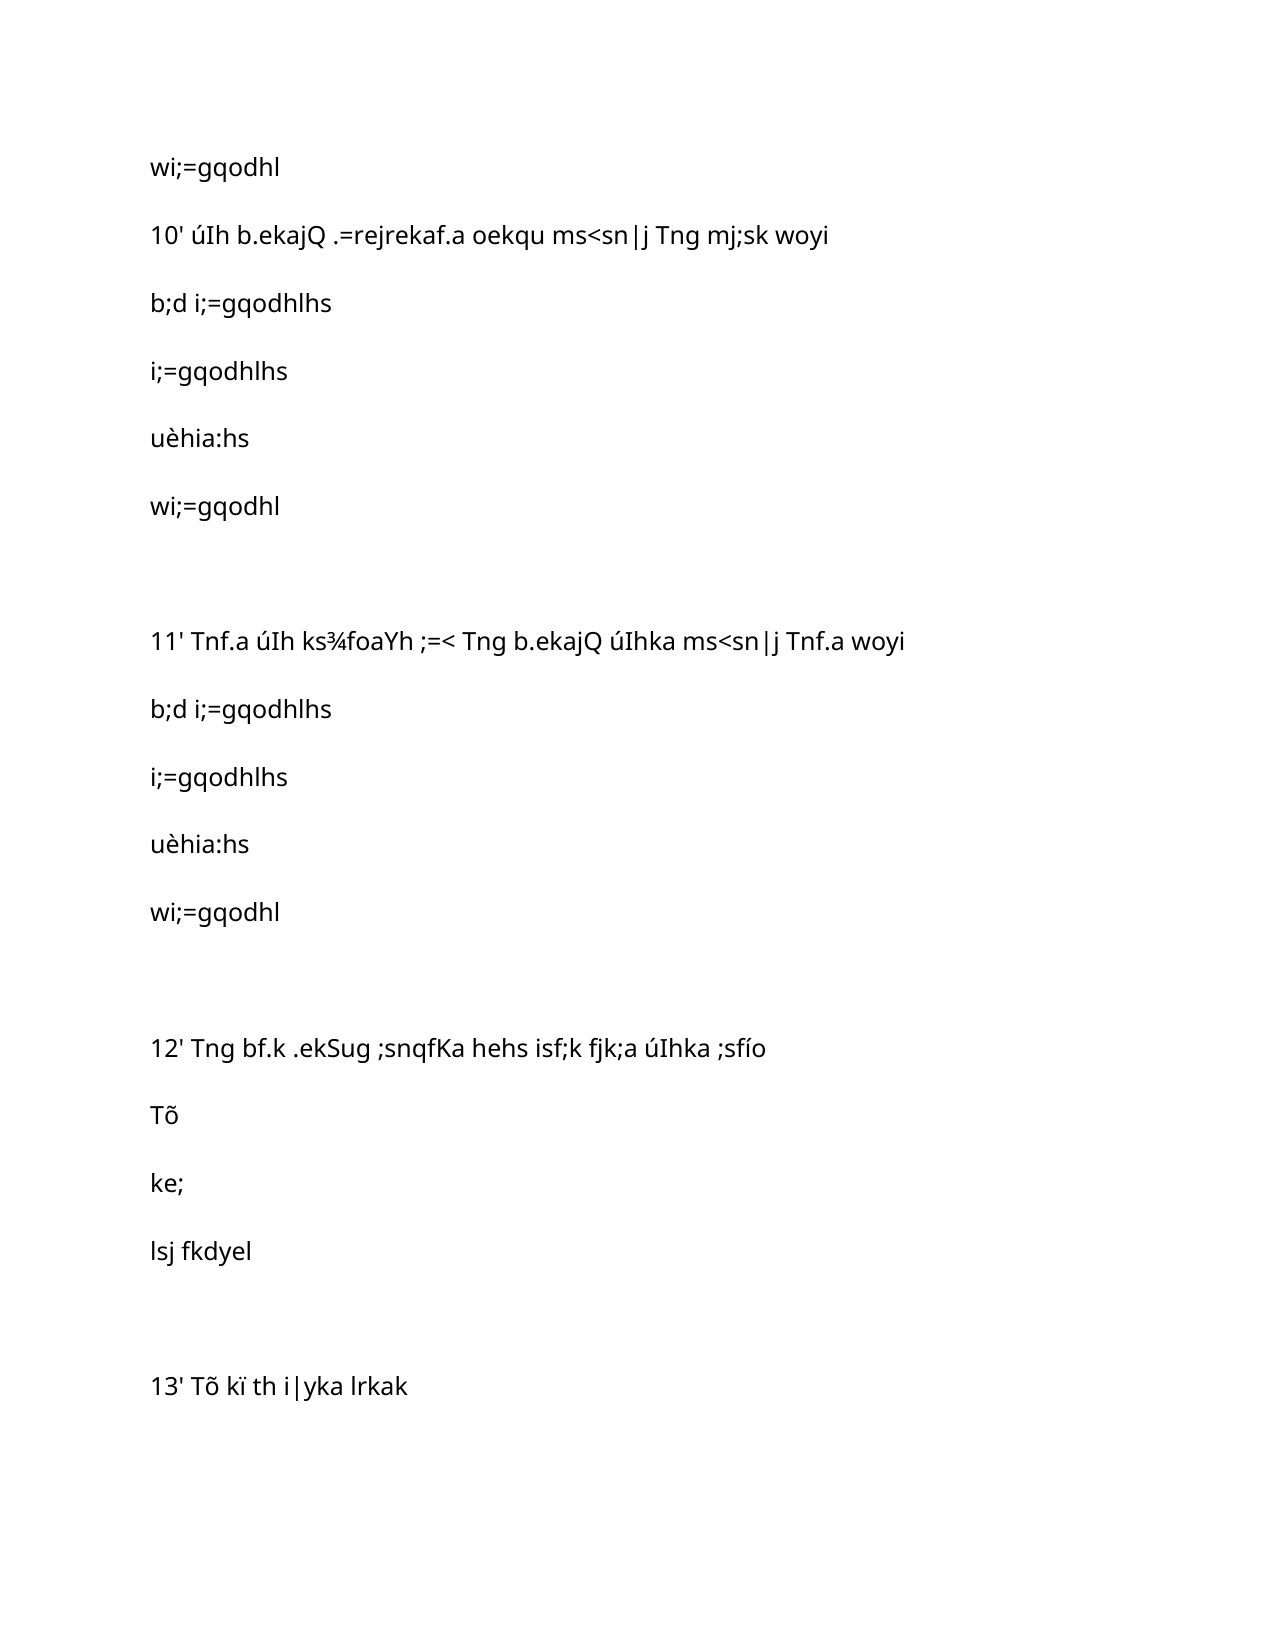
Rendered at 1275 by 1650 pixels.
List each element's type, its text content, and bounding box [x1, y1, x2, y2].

text b;d i;=gqodhlhs [150, 692, 1125, 726]
text Tõ [150, 1098, 1125, 1132]
text uèhia:hs [150, 827, 1125, 861]
text wi;=gqodhl [150, 150, 1125, 184]
text b;d i;=gqodhlhs [150, 285, 1125, 319]
text 11' Tnf.a úIh ks¾foaYh ;=< Tng b.ekajQ úIhka ms<sn|j Tnf.a woyi [150, 624, 1125, 658]
text i;=gqodhlhs [150, 759, 1125, 793]
text wi;=gqodhl [150, 895, 1125, 929]
text 10' úIh b.ekajQ .=rejrekaf.a oekqu ms<sn|j Tng mj;sk woyi [150, 218, 1125, 252]
text 13' Tõ kï th i|yka lrkak [150, 1369, 1125, 1403]
text i;=gqodhlhs [150, 353, 1125, 387]
text ke; [150, 1166, 1125, 1200]
text uèhia:hs [150, 421, 1125, 455]
text lsj fkdyel [150, 1233, 1125, 1267]
text wi;=gqodhl [150, 488, 1125, 523]
text 12' Tng bf.k .ekSug ;snqfKa hehs isf;k fjk;a úIhka ;sfío [150, 1030, 1125, 1064]
